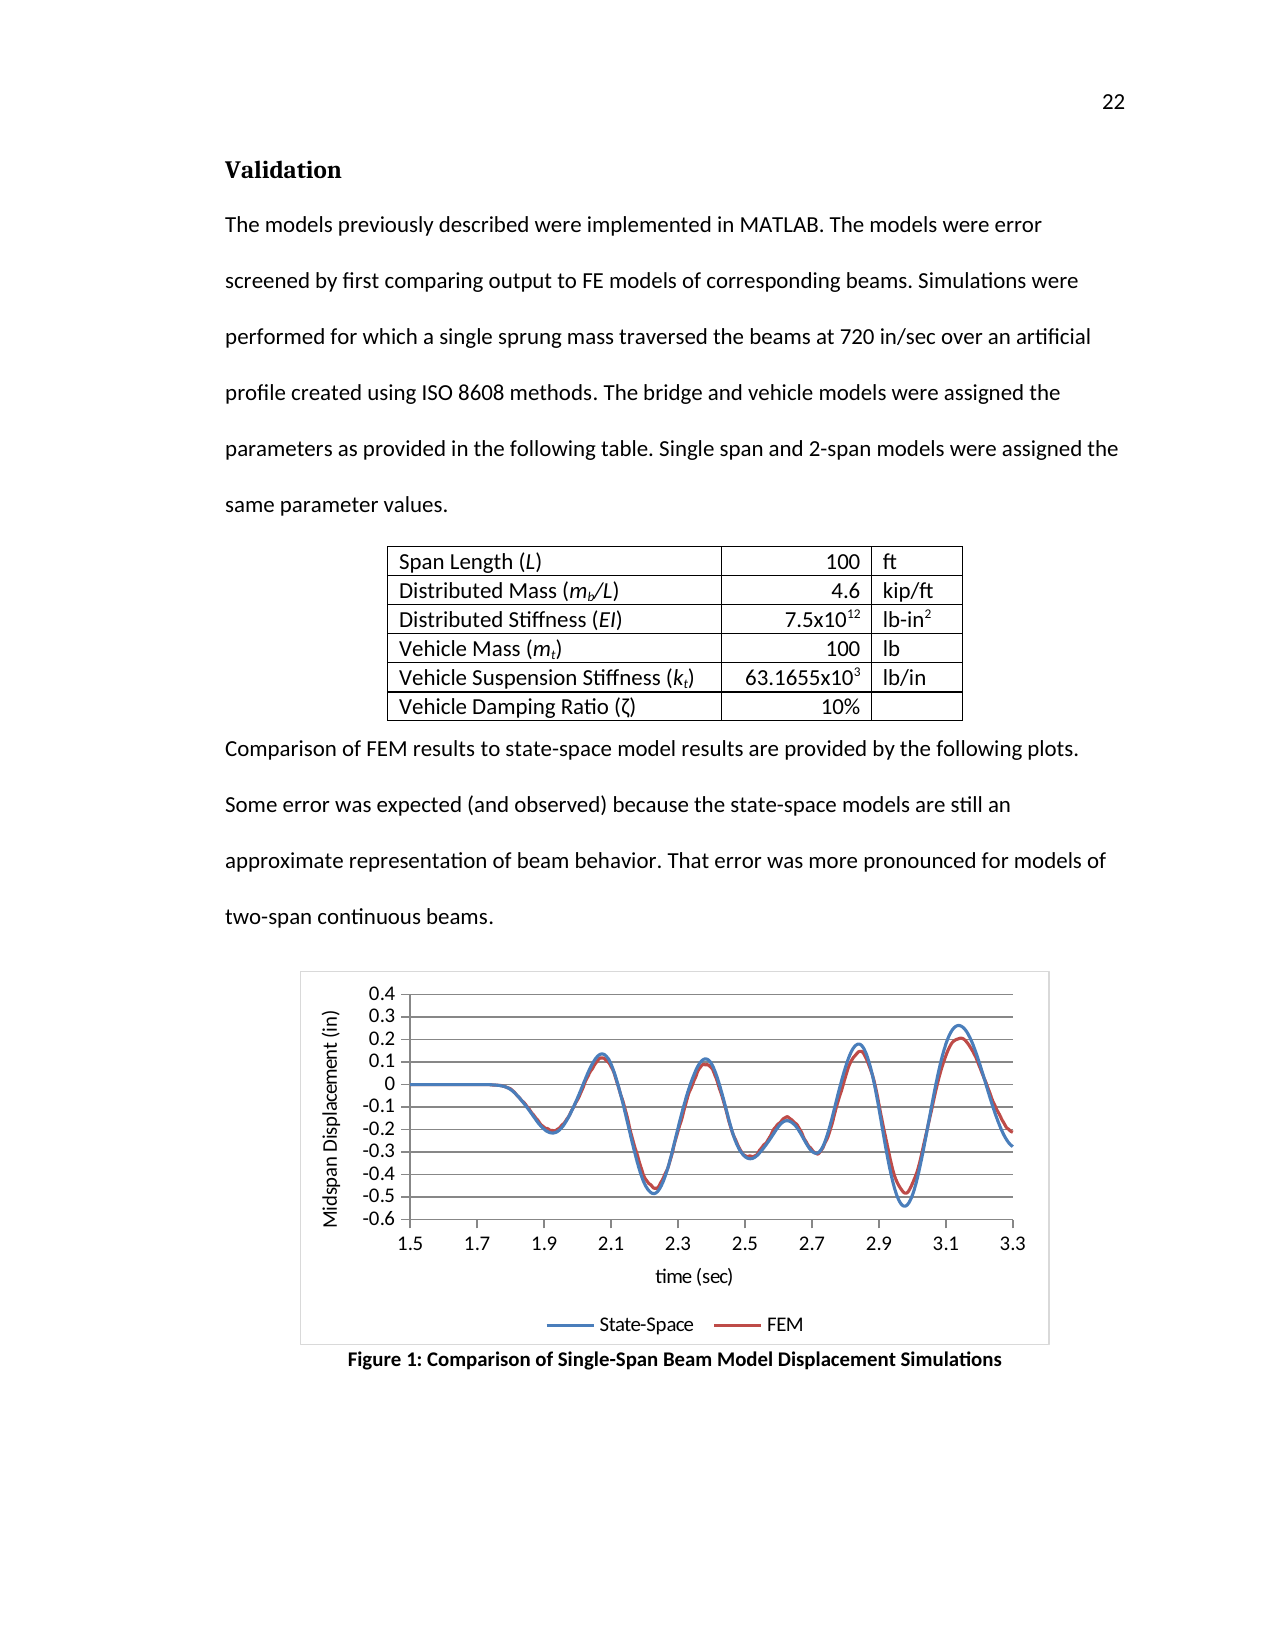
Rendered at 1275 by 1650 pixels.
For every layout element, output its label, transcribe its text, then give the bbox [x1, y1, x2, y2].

table_cell lb/in [872, 663, 962, 691]
table_cell Distributed Mass (mb/L) [388, 576, 721, 604]
table_cell [872, 693, 962, 720]
table_cell Vehicle Damping Ratio (ζ) [388, 693, 721, 720]
table_header ft [872, 547, 962, 575]
text Comparison of FEM results to state-space model results are provided by the following plots. Some error was expected (and observed) because the state-space models are still an approximate representation of beam behavior. That error was more pronounced for models of two-span continuous beams. [225, 734, 1125, 930]
table_cell kip/ft [872, 576, 962, 604]
table_cell 7.5x1012 [722, 605, 871, 633]
table_cell lb [872, 634, 962, 662]
table_cell lb-in2 [872, 605, 962, 633]
table_cell Vehicle Mass (mt) [388, 634, 721, 662]
table_header 100 [722, 547, 871, 575]
text Figure 1: Comparison of Single-Span Beam Model Displacement Simulations [225, 1346, 1125, 1371]
subtitle Validation [225, 156, 1125, 185]
table_cell 10% [722, 693, 871, 720]
table_cell Distributed Stiffness (EI) [388, 605, 721, 633]
table_cell 63.1655x103 [722, 663, 871, 691]
table_cell Vehicle Suspension Stiffness (kt) [388, 663, 721, 691]
text The models previously described were implemented in MATLAB. The models were error screened by first comparing output to FE models of corresponding beams. Simulations were performed for which a single sprung mass traversed the beams at 720 in/sec over an artificial profile created using ISO 8608 methods. The bridge and vehicle models were assigned the parameters as provided in the following table. Single span and 2-span models were assigned the same parameter values. [225, 210, 1125, 518]
table_header Span Length (L) [388, 547, 721, 575]
table_cell 100 [722, 634, 871, 662]
table_cell 4.6 [722, 576, 871, 604]
